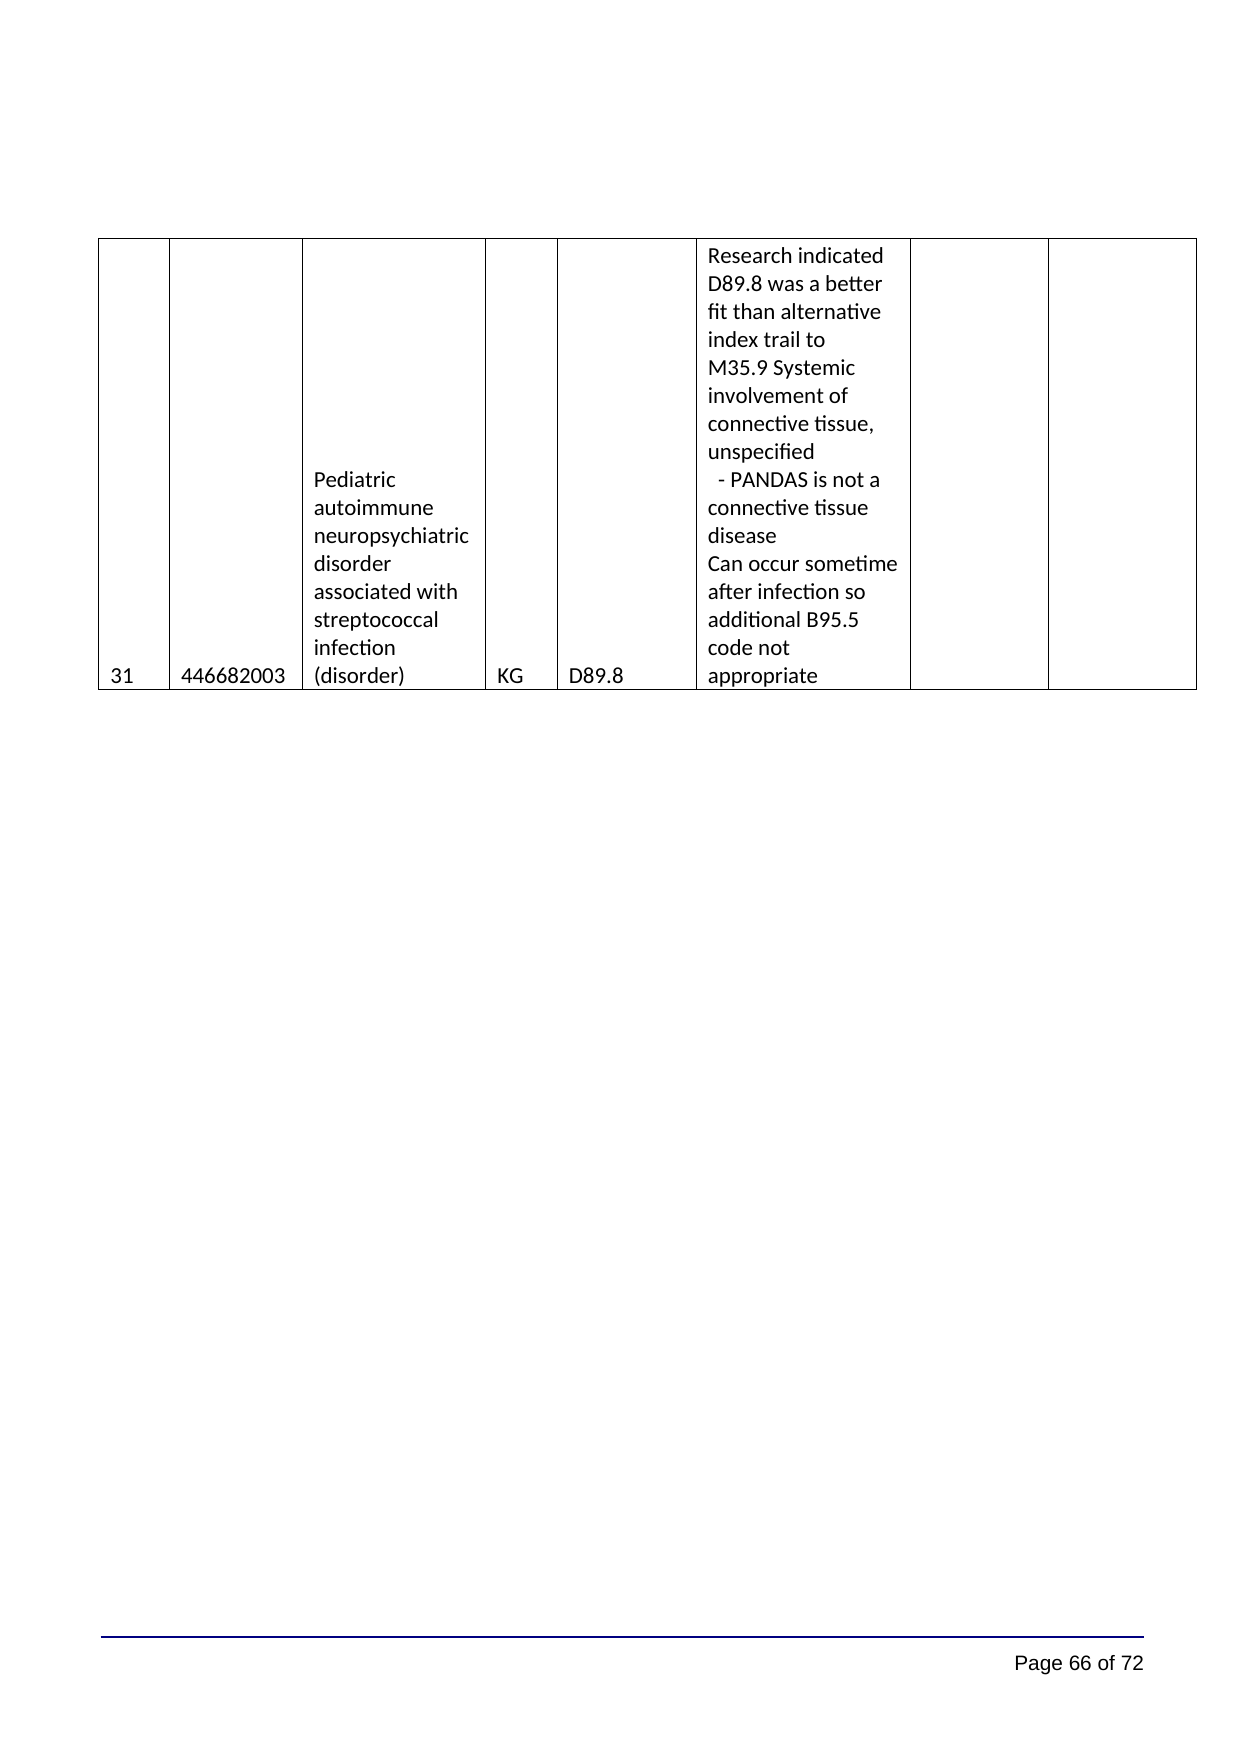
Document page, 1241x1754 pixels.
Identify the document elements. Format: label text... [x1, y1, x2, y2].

table_cell KG [486, 239, 557, 689]
table_cell Pediatric autoimmune neuropsychiatric disorder associated with streptococcal infection (disorder) [303, 239, 485, 689]
table_cell [1049, 239, 1196, 689]
table_cell 446682003 [170, 239, 302, 689]
table_cell 31 [99, 239, 169, 689]
table_cell Research indicated D89.8 was a better fit than alternative index trail to M35.9 Systemic involvement of connective tissue, unspecified - PANDAS is not a connective tissue disease Can occur sometime after infection so additional B95.5 code not appropriate [697, 239, 910, 689]
table_cell [911, 239, 1048, 689]
table_cell D89.8 [558, 239, 696, 689]
